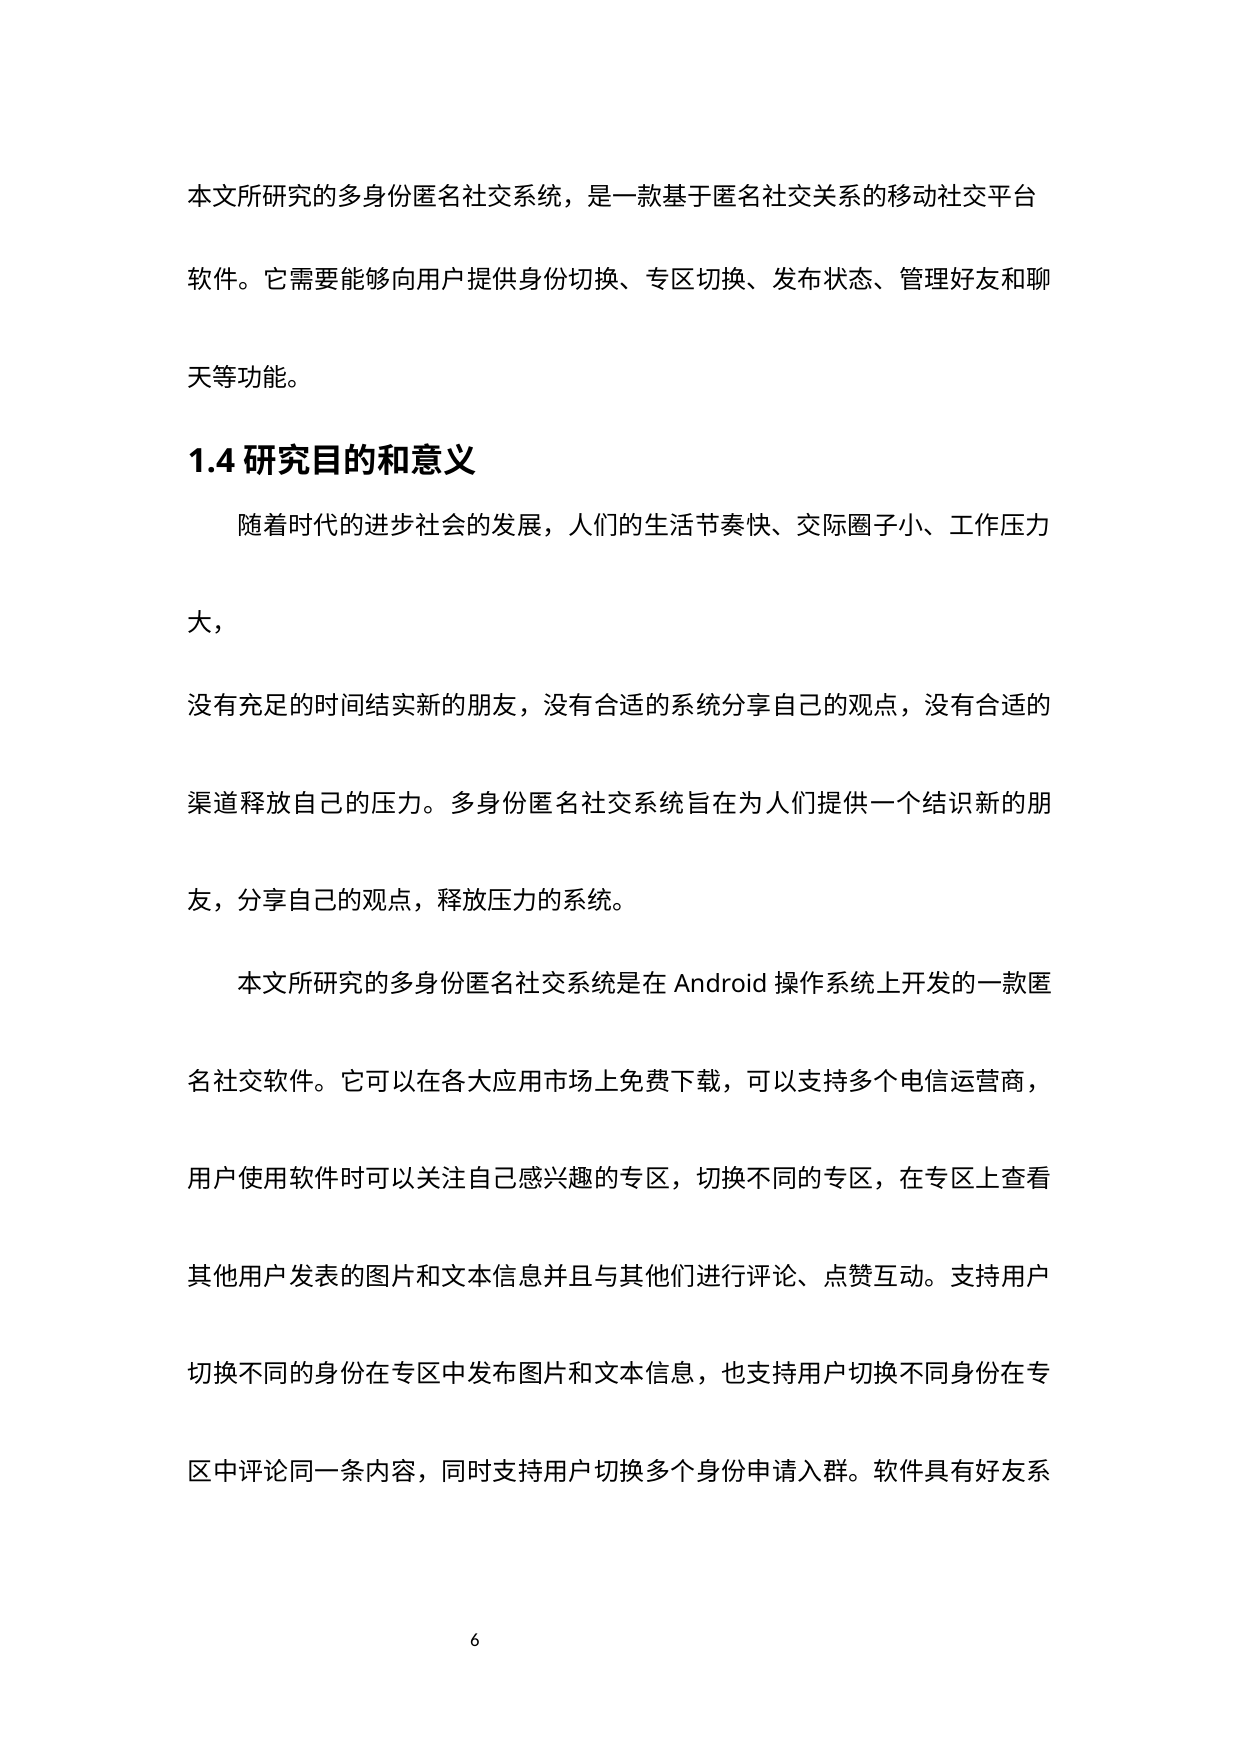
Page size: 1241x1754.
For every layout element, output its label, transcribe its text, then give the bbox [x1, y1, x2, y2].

text 1.4 研究目的和意义 [187, 426, 1053, 491]
text 软件。它需要能够向用户提供身份切换、专区切换、发布状态、管理好友和聊天等功能。 [187, 245, 1053, 408]
text 本文所研究的多身份匿名社交系统，是一款基于匿名社交关系的移动社交平台 [187, 162, 1053, 227]
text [187, 949, 1053, 1502]
text 没有充足的时间结实新的朋友，没有合适的系统分享自己的观点，没有合适的渠道释放自己的压力。多身份匿名社交系统旨在为人们提供一个结识新的朋友，分享自己的观点，释放压力的系统。 [187, 671, 1053, 931]
text 随着时代的进步社会的发展，人们的生活节奏快、交际圈子小、工作压力大， [187, 491, 1053, 653]
